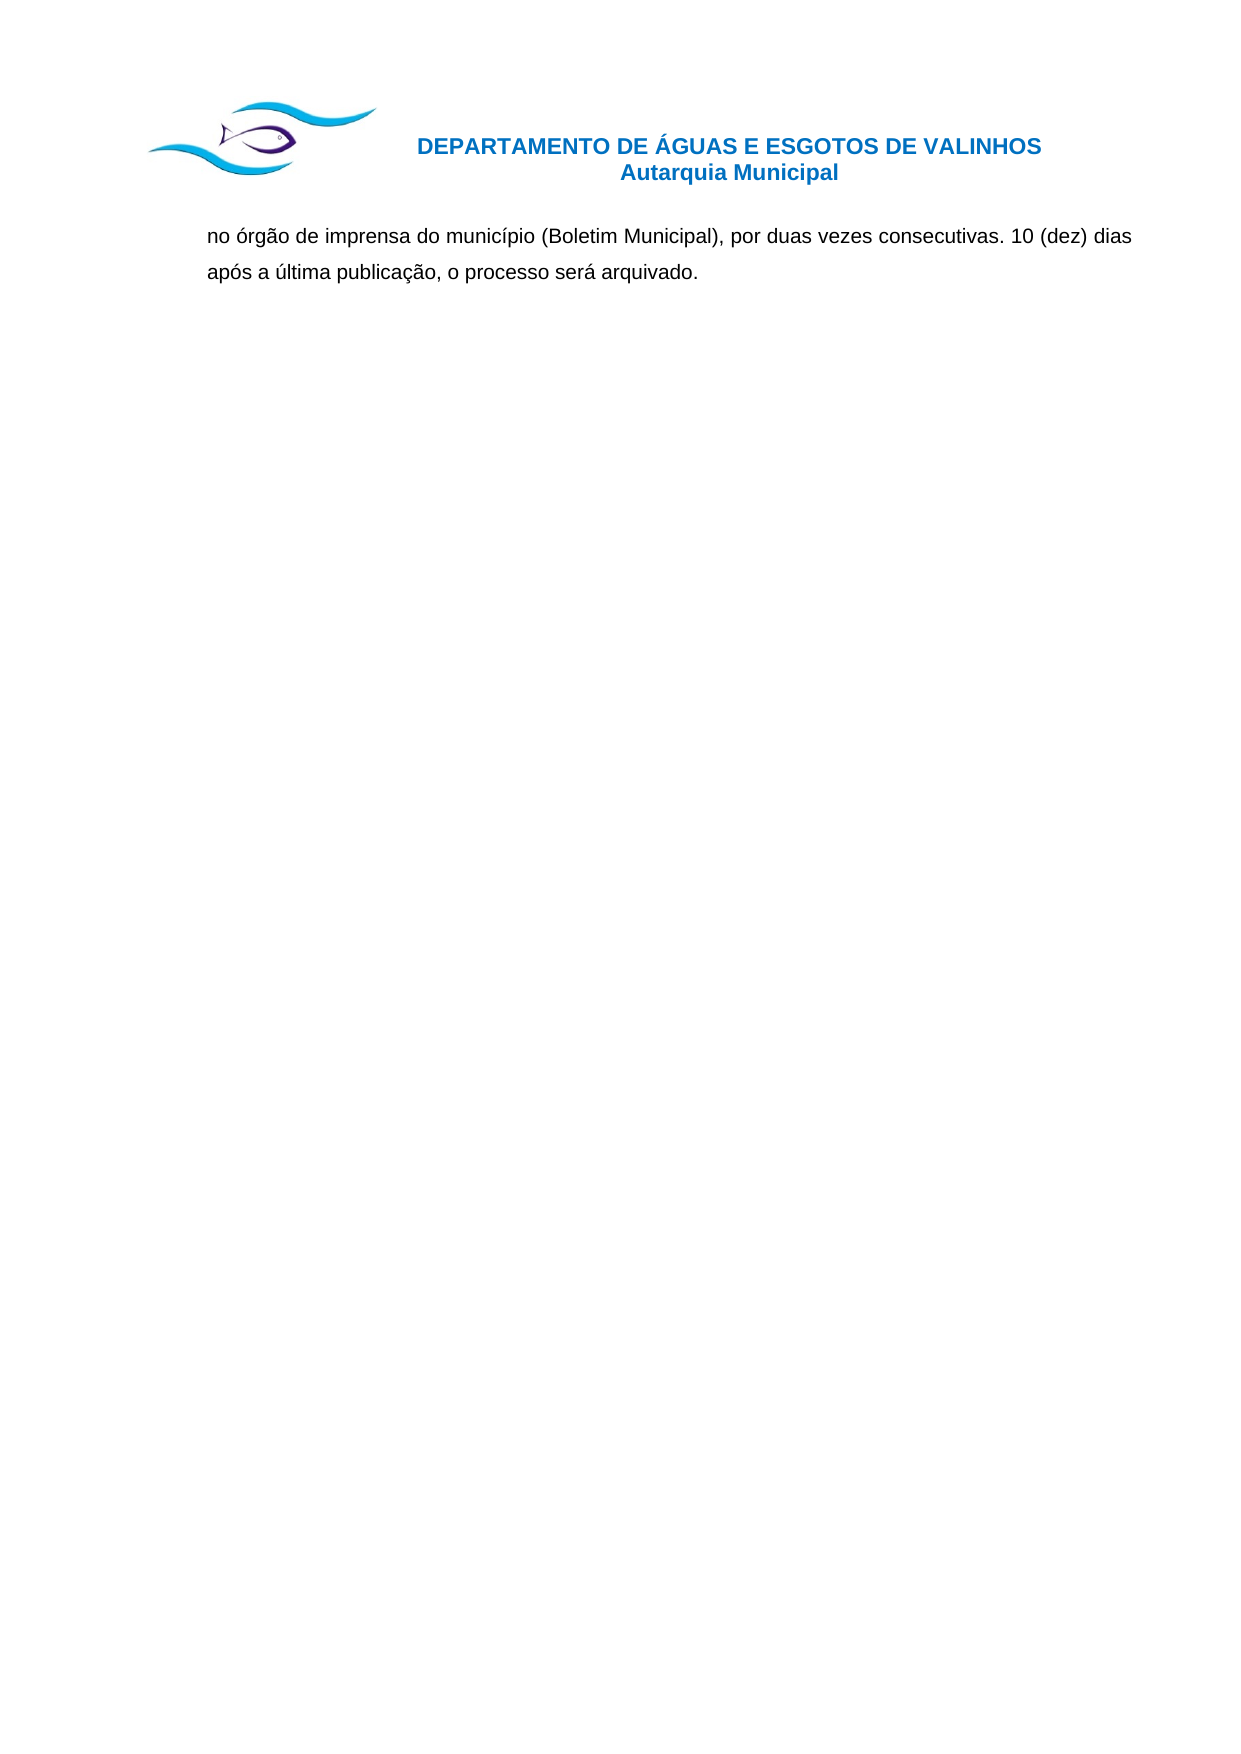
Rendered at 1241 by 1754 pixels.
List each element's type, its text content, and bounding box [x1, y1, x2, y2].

picture [146, 96, 378, 177]
